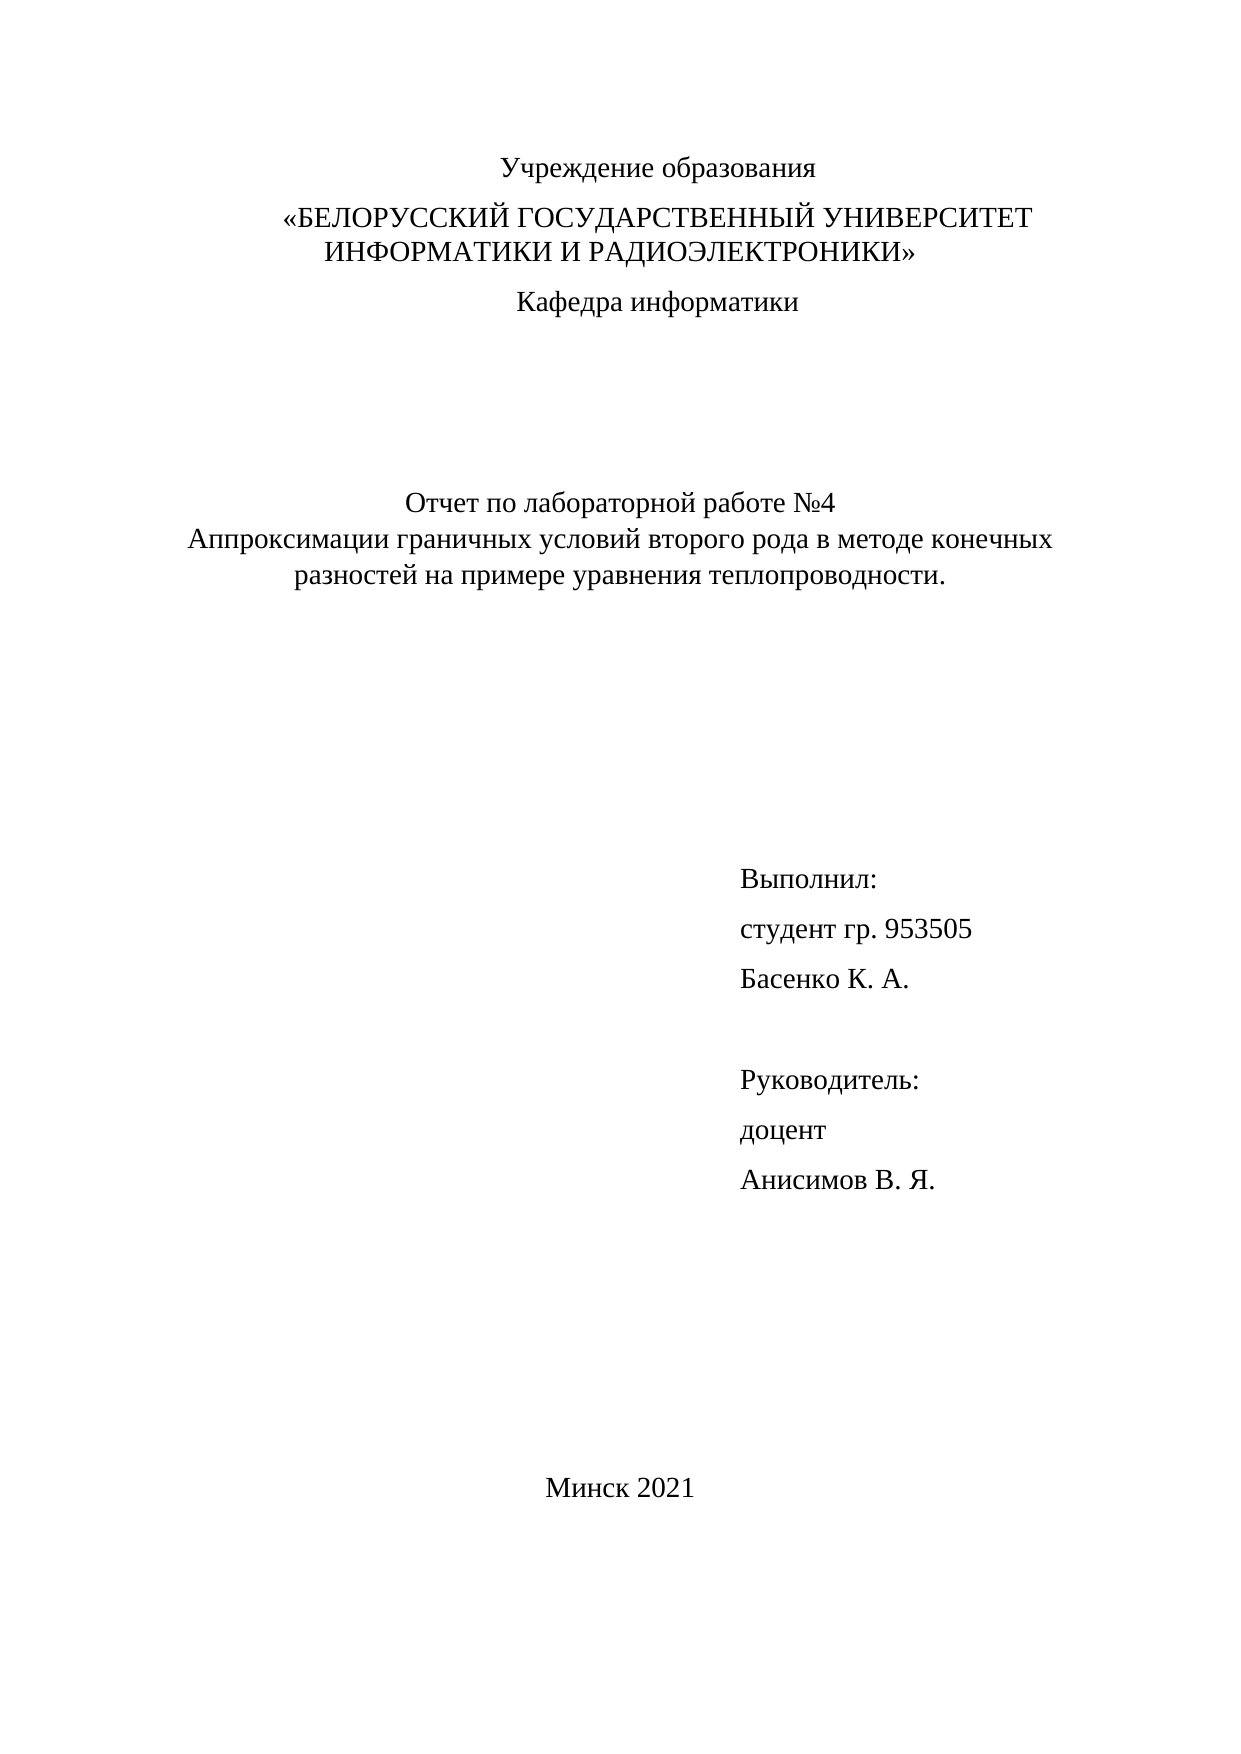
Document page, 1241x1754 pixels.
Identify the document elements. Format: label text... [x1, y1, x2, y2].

text доцент [665, 1112, 1090, 1146]
text Кафедра информатики [150, 284, 1090, 317]
text cтудент гр. 953505 [665, 911, 1090, 945]
text Анисимов В. Я. [150, 1162, 1090, 1196]
text Басенко К. А. [150, 961, 1090, 995]
text Выполнил: [150, 861, 1090, 894]
text «БЕЛОРУССКИЙ ГОСУДАРСТВЕННЫЙ УНИВЕРСИТЕТ ИНФОРМАТИКИ И РАДИОЭЛЕКТРОНИКИ» [150, 200, 1090, 267]
text Отчет по лабораторной работе №4 Аппроксимации граничных условий второго рода в методе конечных разностей на примере уравнения теплопроводности. [150, 485, 1090, 591]
text Минск 2021 [150, 1470, 1090, 1504]
text Руководитель: [150, 1062, 1090, 1095]
text Учреждение образования [150, 150, 1090, 183]
